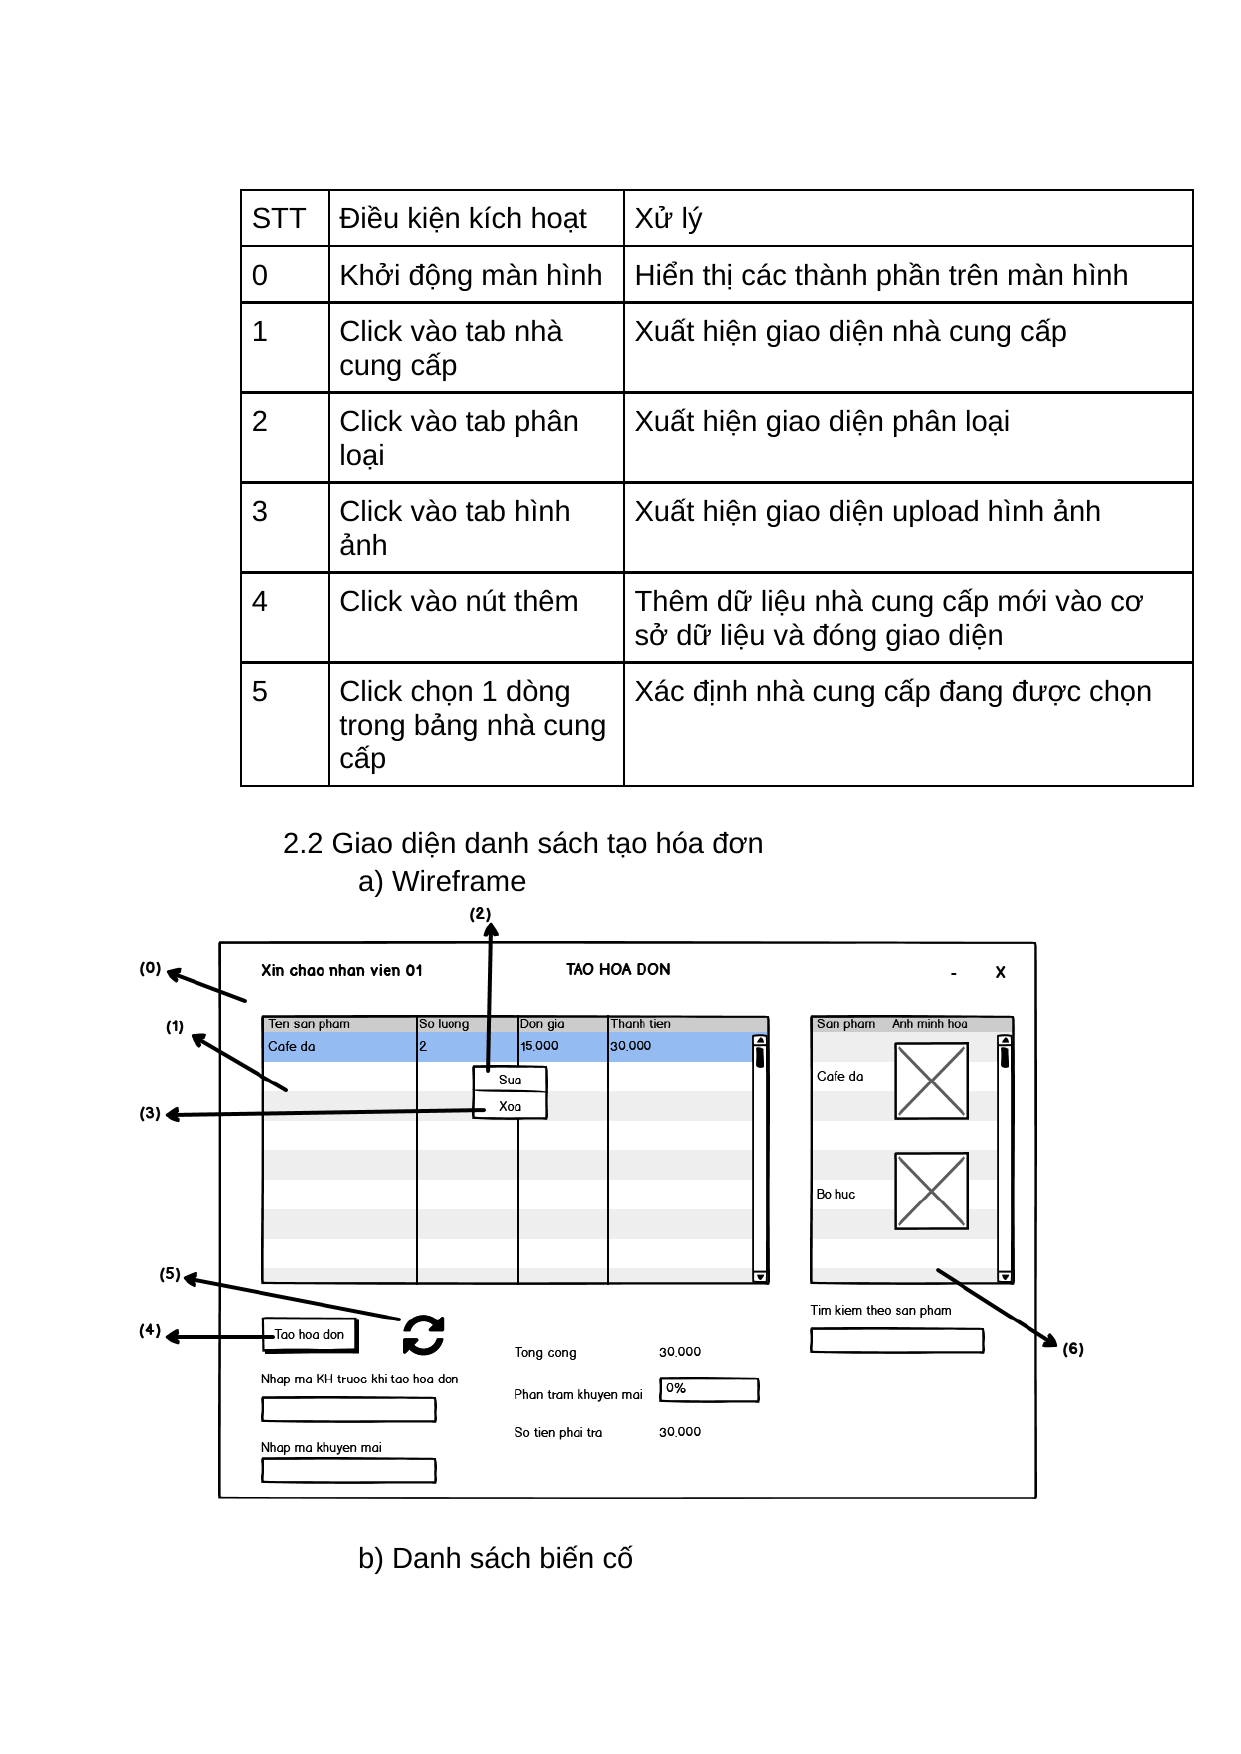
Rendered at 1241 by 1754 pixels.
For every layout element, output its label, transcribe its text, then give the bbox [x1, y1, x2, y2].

table_header Điều kiện kích hoạt [330, 191, 623, 245]
text b) Danh sách biến cố [358, 1541, 1090, 1574]
table_cell 5 [242, 664, 328, 785]
table_cell Click chọn 1 dòng trong bảng nhà cung cấp [330, 664, 623, 785]
table_cell 1 [242, 304, 328, 391]
table_cell Xuất hiện giao diện phân loại [625, 394, 1192, 481]
text 2.2 Giao diện danh sách tạo hóa đơn [283, 826, 1090, 859]
table_cell Click vào nút thêm [330, 574, 623, 661]
table_cell 3 [242, 484, 328, 571]
table_cell 4 [242, 574, 328, 661]
text a) Wireframe [283, 864, 1090, 898]
table_cell Click vào tab hình ảnh [330, 484, 623, 571]
table_cell 2 [242, 394, 328, 481]
picture [132, 902, 1090, 1499]
table_cell Xuất hiện giao diện nhà cung cấp [625, 304, 1192, 391]
table_cell Khởi động màn hình [330, 247, 623, 301]
table_cell Hiển thị các thành phần trên màn hình [625, 247, 1192, 301]
table_cell Xác định nhà cung cấp đang được chọn [625, 664, 1192, 785]
table_cell Thêm dữ liệu nhà cung cấp mới vào cơ sở dữ liệu và đóng giao diện [625, 574, 1192, 661]
table_cell Click vào tab nhà cung cấp [330, 304, 623, 391]
table_cell 0 [242, 247, 328, 301]
table_cell Xuất hiện giao diện upload hình ảnh [625, 484, 1192, 571]
table_header STT [242, 191, 328, 245]
table_header Xử lý [625, 191, 1192, 245]
table_cell Click vào tab phân loại [330, 394, 623, 481]
